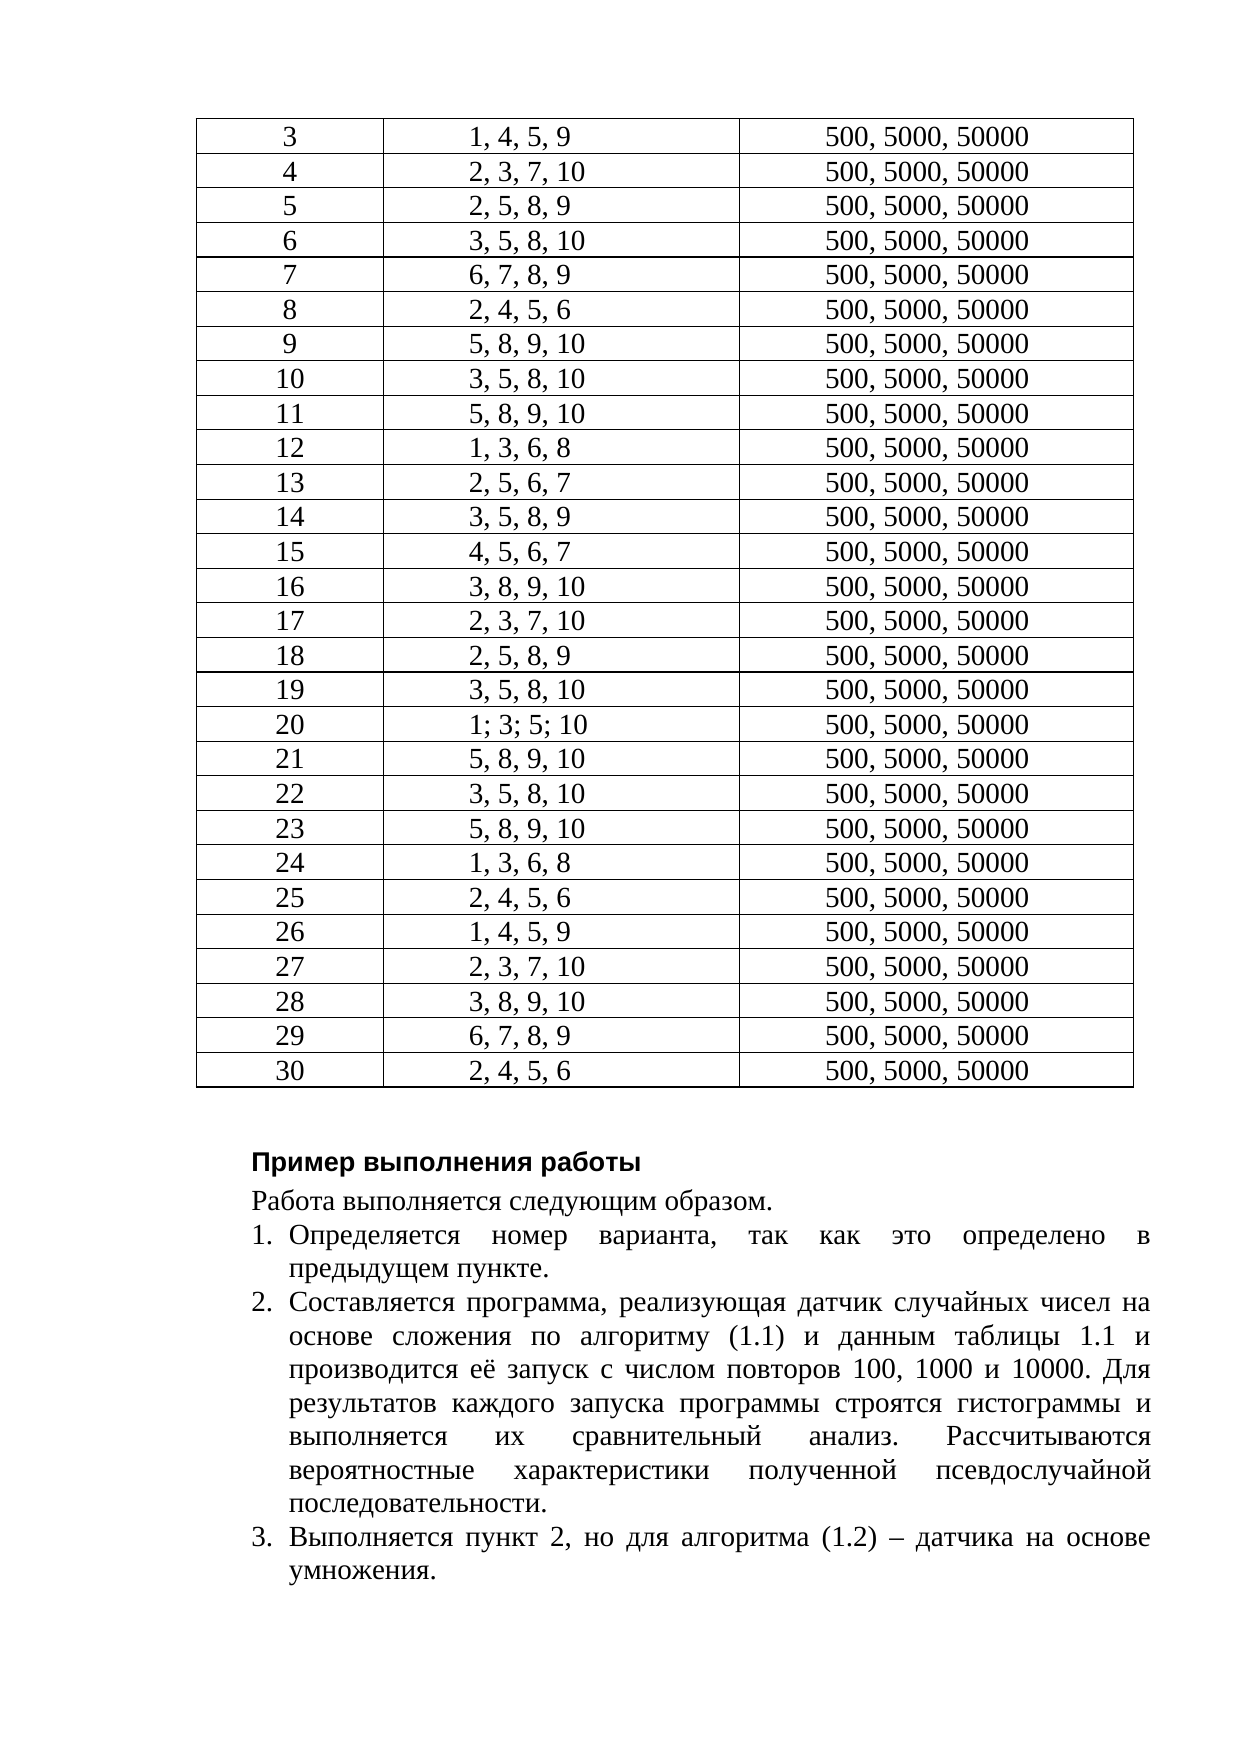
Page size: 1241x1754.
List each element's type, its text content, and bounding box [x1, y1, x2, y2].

table_cell 26 [197, 915, 383, 948]
table_cell 1, 3, 6, 8 [384, 430, 739, 464]
table_cell 1, 4, 5, 9 [384, 915, 739, 948]
table_cell 6 [197, 223, 383, 256]
table_cell 8 [197, 292, 383, 326]
table_cell 1, 3, 6, 8 [384, 845, 739, 879]
table_cell 500, 5000, 50000 [740, 361, 1133, 395]
table_cell 3, 8, 9, 10 [384, 569, 739, 602]
table_cell 3, 5, 8, 9 [384, 500, 739, 533]
table_cell 24 [197, 845, 383, 879]
table_cell 2, 5, 8, 9 [384, 188, 739, 222]
table_cell 16 [197, 569, 383, 602]
table_cell 25 [197, 880, 383, 913]
table_cell 500, 5000, 50000 [740, 119, 1133, 153]
list Выполняется пункт 2, но для алгоритма (1.2) – датчика на основе умножения. [251, 1519, 1152, 1586]
table_cell 500, 5000, 50000 [740, 776, 1133, 810]
table_cell 500, 5000, 50000 [740, 845, 1133, 879]
table_cell 20 [197, 707, 383, 741]
table_cell 500, 5000, 50000 [740, 742, 1133, 775]
table_cell 500, 5000, 50000 [740, 638, 1133, 671]
table_cell 5 [197, 188, 383, 222]
table_cell 500, 5000, 50000 [740, 534, 1133, 568]
table_cell 500, 5000, 50000 [740, 707, 1133, 741]
table_cell 6, 7, 8, 9 [384, 1018, 739, 1052]
table_cell 4, 5, 6, 7 [384, 534, 739, 568]
table_cell 500, 5000, 50000 [740, 569, 1133, 602]
table_cell 500, 5000, 50000 [740, 949, 1133, 983]
table_cell 2, 3, 7, 10 [384, 603, 739, 637]
table_cell 500, 5000, 50000 [740, 603, 1133, 637]
table_cell 19 [197, 673, 383, 706]
table_cell 3, 5, 8, 10 [384, 361, 739, 395]
text Работа выполняется следующим образом. [177, 1183, 1152, 1217]
table_cell 22 [197, 776, 383, 810]
table_cell 2, 5, 8, 9 [384, 638, 739, 671]
table_cell 500, 5000, 50000 [740, 673, 1133, 706]
table_cell 500, 5000, 50000 [740, 465, 1133, 498]
table_cell 30 [197, 1053, 383, 1086]
table_cell 5, 8, 9, 10 [384, 396, 739, 429]
table_cell 500, 5000, 50000 [740, 984, 1133, 1017]
table_cell 3 [197, 119, 383, 153]
table_cell 9 [197, 327, 383, 360]
table_cell 5, 8, 9, 10 [384, 327, 739, 360]
table_cell 11 [197, 396, 383, 429]
table_cell 29 [197, 1018, 383, 1052]
table_cell 3, 5, 8, 10 [384, 673, 739, 706]
table_cell 2, 4, 5, 6 [384, 1053, 739, 1086]
table_cell 5, 8, 9, 10 [384, 811, 739, 844]
table_cell 13 [197, 465, 383, 498]
table_cell 7 [197, 258, 383, 291]
table_cell 500, 5000, 50000 [740, 430, 1133, 464]
table_cell 18 [197, 638, 383, 671]
table_cell 500, 5000, 50000 [740, 500, 1133, 533]
table_cell 500, 5000, 50000 [740, 258, 1133, 291]
table_cell 500, 5000, 50000 [740, 188, 1133, 222]
table_cell 500, 5000, 50000 [740, 1018, 1133, 1052]
table_cell 1; 3; 5; 10 [384, 707, 739, 741]
table_cell 27 [197, 949, 383, 983]
table_cell 500, 5000, 50000 [740, 811, 1133, 844]
table_cell 500, 5000, 50000 [740, 292, 1133, 326]
table_cell 2, 4, 5, 6 [384, 292, 739, 326]
table_cell 2, 4, 5, 6 [384, 880, 739, 913]
table_cell 500, 5000, 50000 [740, 223, 1133, 256]
list Определяется номер варианта, так как это определено в предыдущем пункте. [251, 1217, 1152, 1284]
table_cell 14 [197, 500, 383, 533]
table_cell 28 [197, 984, 383, 1017]
table_cell 21 [197, 742, 383, 775]
table_cell 23 [197, 811, 383, 844]
table_cell 500, 5000, 50000 [740, 327, 1133, 360]
table_cell 6, 7, 8, 9 [384, 258, 739, 291]
table_cell 500, 5000, 50000 [740, 880, 1133, 913]
table_cell 500, 5000, 50000 [740, 915, 1133, 948]
table_cell 5, 8, 9, 10 [384, 742, 739, 775]
table_cell 500, 5000, 50000 [740, 154, 1133, 187]
table_cell 15 [197, 534, 383, 568]
table_cell 3, 8, 9, 10 [384, 984, 739, 1017]
table_cell 500, 5000, 50000 [740, 396, 1133, 429]
table_cell 2, 3, 7, 10 [384, 949, 739, 983]
table_cell 17 [197, 603, 383, 637]
list Составляется программа, реализующая датчик случайных чисел на основе сложения по алгоритму (1.1) и данным таблицы 1.1 и производится её запуск с числом повторов 100, 1000 и 10000. Для результатов каждого запуска программы строятся гистограммы и выполняется их сравнительный анализ. Рассчитываются вероятностные характеристики полученной псевдослучайной последовательности. [251, 1284, 1152, 1519]
table_cell 10 [197, 361, 383, 395]
table_cell 3, 5, 8, 10 [384, 776, 739, 810]
subtitle Пример выполнения работы [177, 1146, 1152, 1177]
table_cell 500, 5000, 50000 [740, 1053, 1133, 1086]
table_cell 3, 5, 8, 10 [384, 223, 739, 256]
table_cell 2, 3, 7, 10 [384, 154, 739, 187]
table_cell 1, 4, 5, 9 [384, 119, 739, 153]
table_cell 12 [197, 430, 383, 464]
table_cell 2, 5, 6, 7 [384, 465, 739, 498]
table_cell 4 [197, 154, 383, 187]
